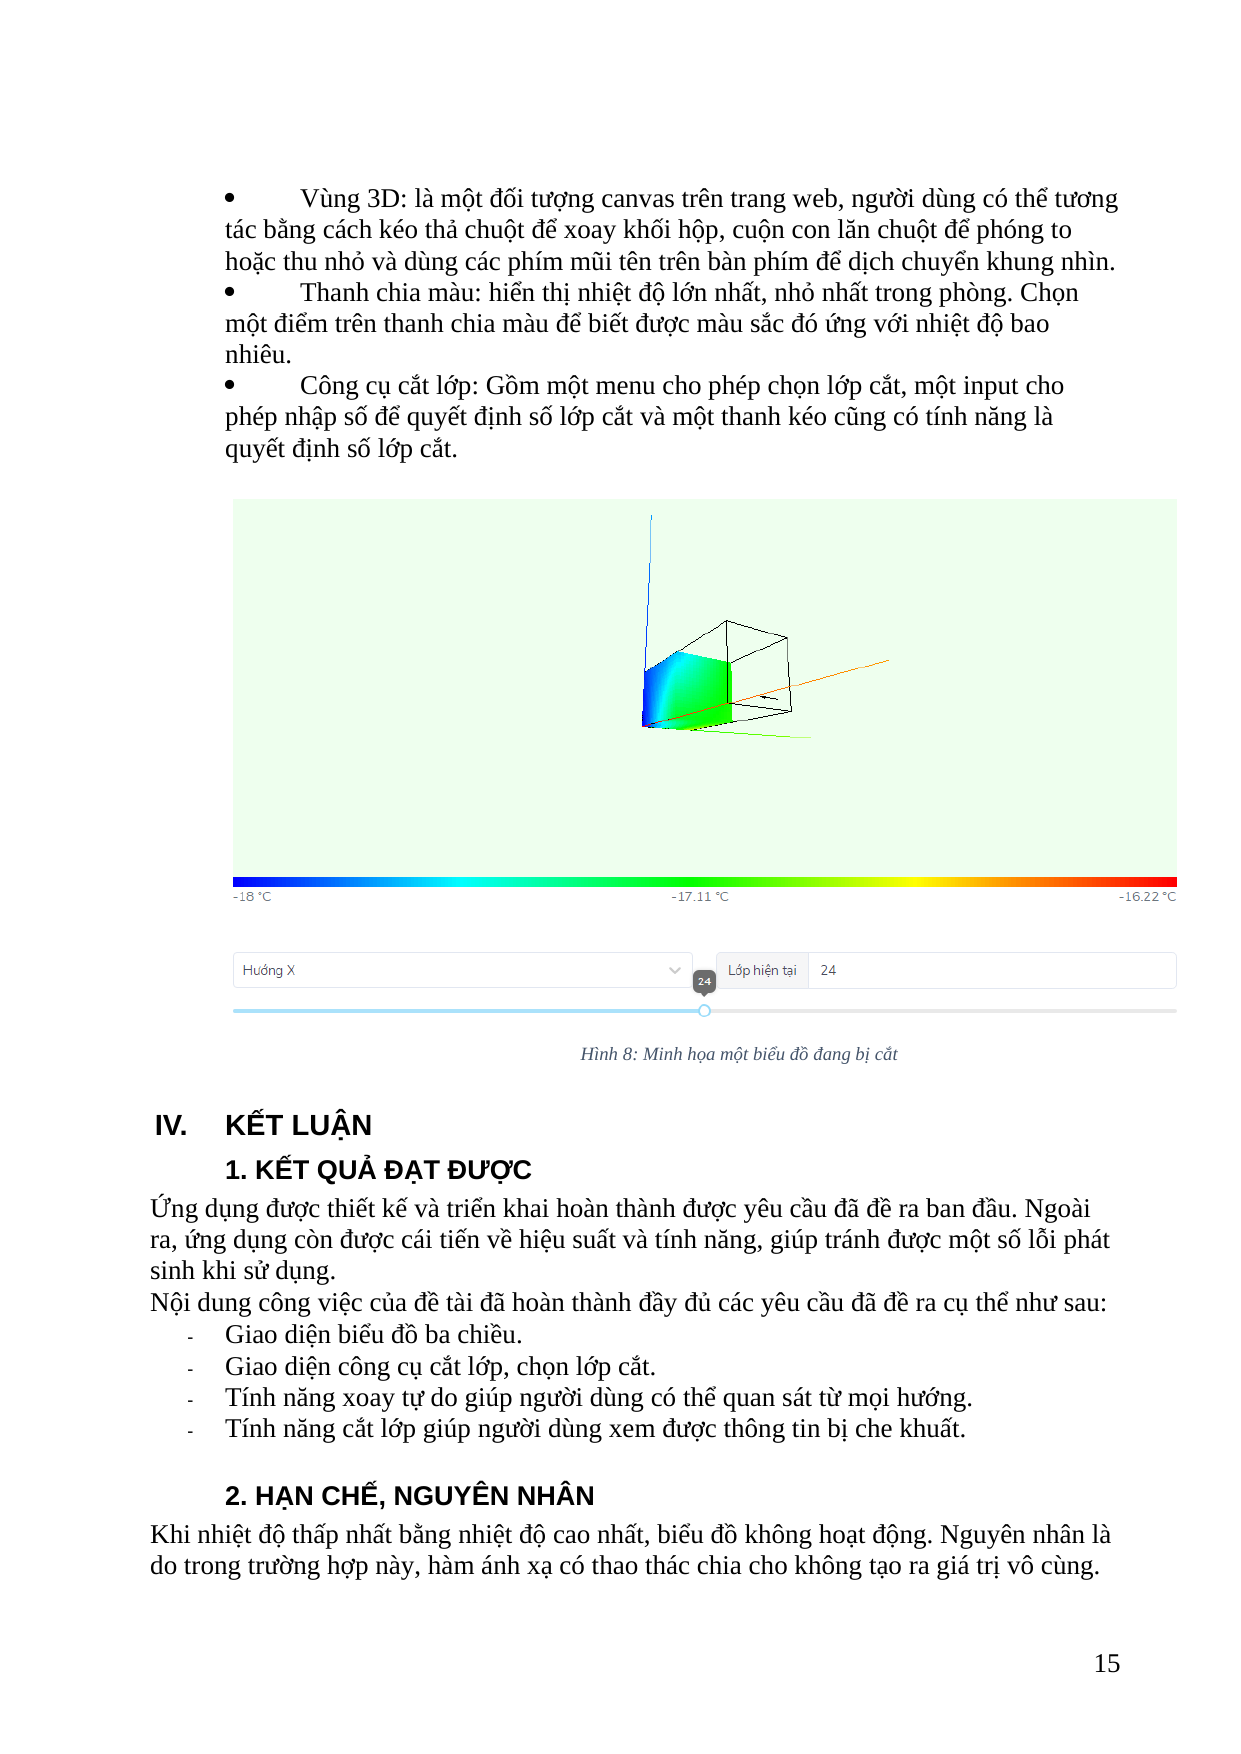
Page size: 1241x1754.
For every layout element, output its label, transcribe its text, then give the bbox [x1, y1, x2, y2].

text Nội dung công việc của đề tài đã hoàn thành đầy đủ các yêu cầu đã đề ra cụ thể như sau: [150, 1286, 1120, 1317]
list Công cụ cắt lớp: Gồm một menu cho phép chọn lớp cắt, một input cho phép nhập số để quyết định số lớp cắt và một thanh kéo cũng có tính năng là quyết định số lớp cắt. [225, 369, 1120, 463]
text Khi nhiệt độ thấp nhất bằng nhiệt độ cao nhất, biểu đồ không hoạt động. Nguyên nhân là do trong trường hợp này, hàm ánh xạ có thao thác chia cho không tạo ra giá trị vô cùng. [150, 1518, 1120, 1580]
list Giao diện biểu đồ ba chiều. [187, 1318, 1120, 1349]
list Tính năng xoay tự do giúp người dùng có thể quan sát từ mọi hướng. [187, 1381, 1120, 1412]
list Tính năng cắt lớp giúp người dùng xem được thông tin bị che khuất. [187, 1412, 1120, 1443]
list Thanh chia màu: hiển thị nhiệt độ lớn nhất, nhỏ nhất trong phòng. Chọn một điểm trên thanh chia màu để biết được màu sắc đó ứng với nhiệt độ bao nhiêu. [225, 276, 1120, 369]
list Vùng 3D: là một đối tượng canvas trên trang web, người dùng có thể tương tác bằng cách kéo thả chuột để xoay khối hộp, cuộn con lăn chuột để phóng to hoặc thu nhỏ và dùng các phím mũi tên trên bàn phím để dịch chuyển khung nhìn. [225, 182, 1120, 276]
subtitle 1. Kết quả đạt được [225, 1154, 1120, 1186]
subtitle KẾT LUẬN [187, 1108, 1120, 1142]
text Ứng dụng được thiết kế và triển khai hoàn thành được yêu cầu đã đề ra ban đầu. Ngoài ra, ứng dụng còn được cái tiến về hiệu suất và tính năng, giúp tránh được một số lỗi phát sinh khi sử dụng. [150, 1192, 1120, 1285]
list Giao diện công cụ cắt lớp, chọn lớp cắt. [187, 1349, 1120, 1381]
picture [225, 494, 1196, 1033]
subtitle 2. Hạn chế, nguyên nhân [225, 1480, 1120, 1512]
